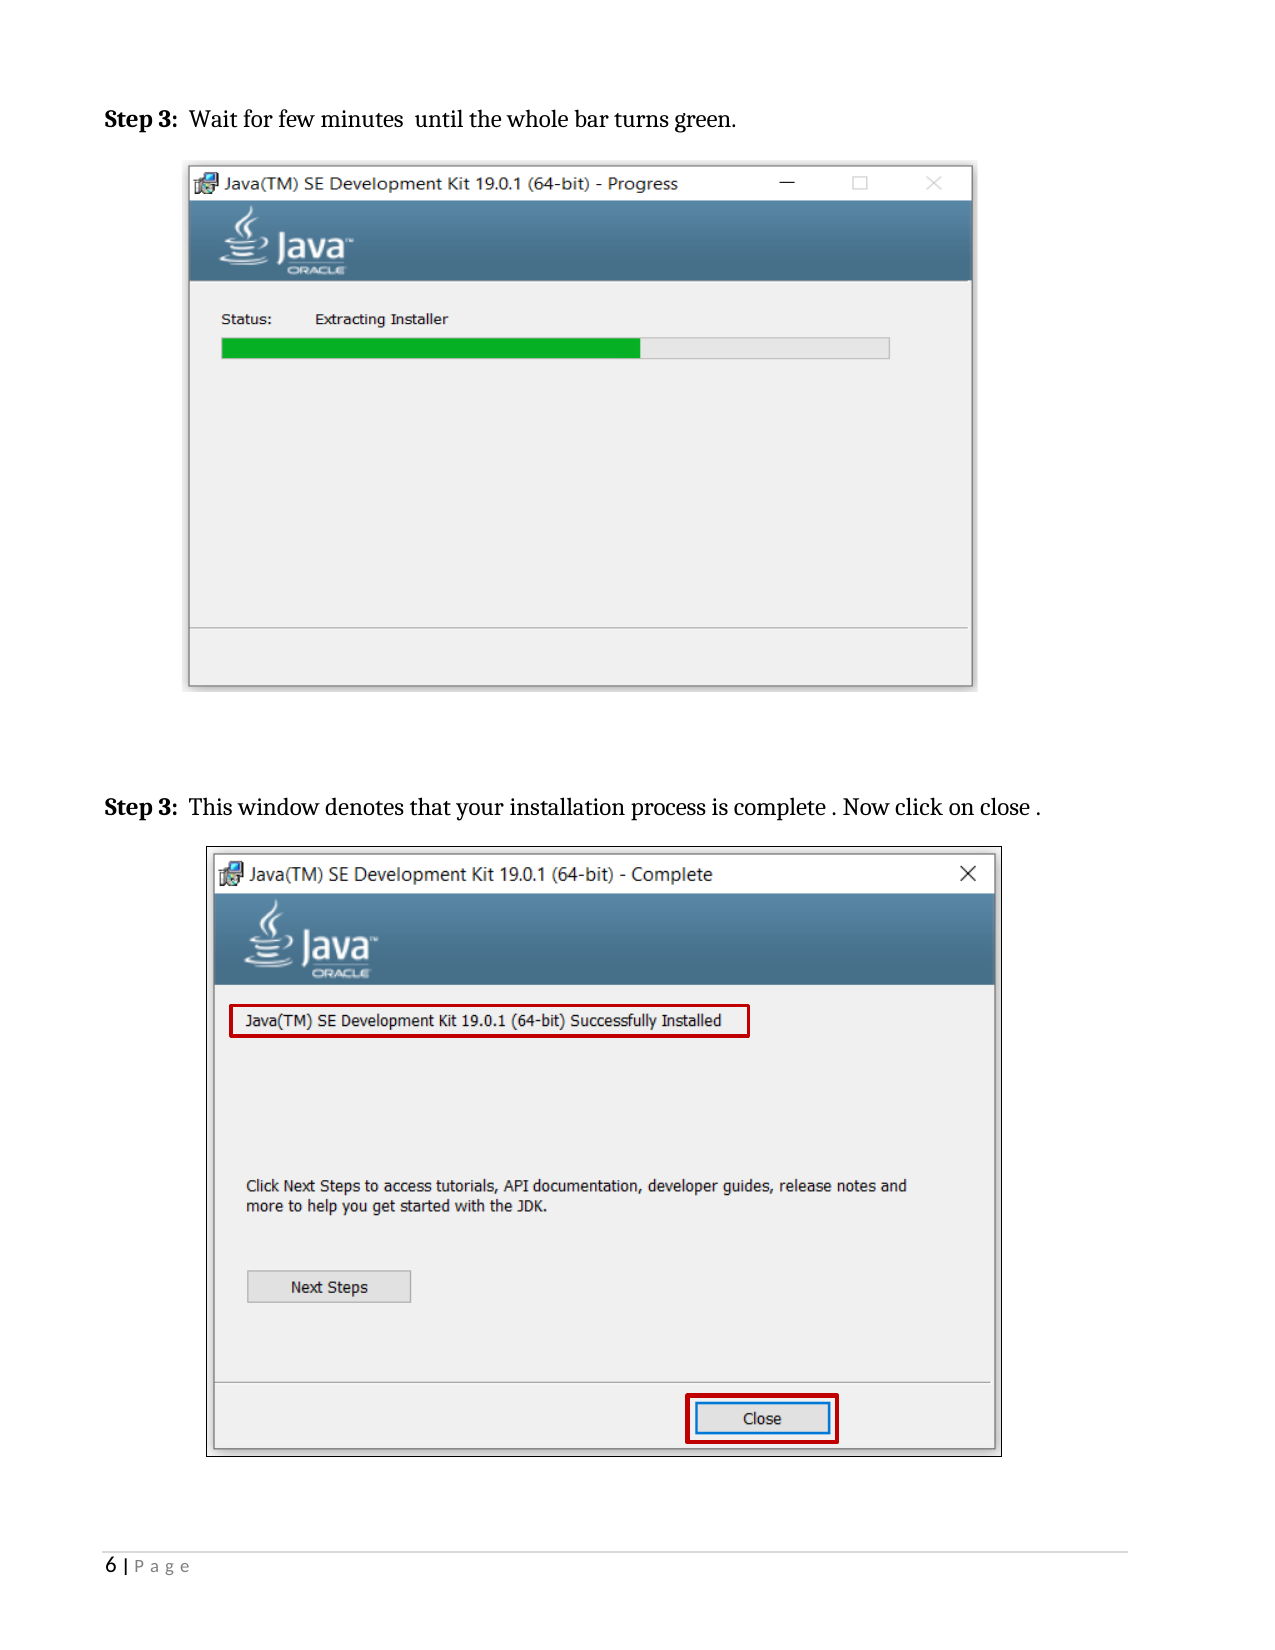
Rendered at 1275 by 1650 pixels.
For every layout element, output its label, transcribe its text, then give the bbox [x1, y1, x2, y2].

text Step 3: Wait for few minutes until the whole bar turns green. [105, 105, 1139, 134]
picture [181, 160, 978, 692]
picture [207, 847, 1001, 1456]
text Step 3: This window denotes that your installation process is complete . Now click on close . [105, 793, 1139, 822]
